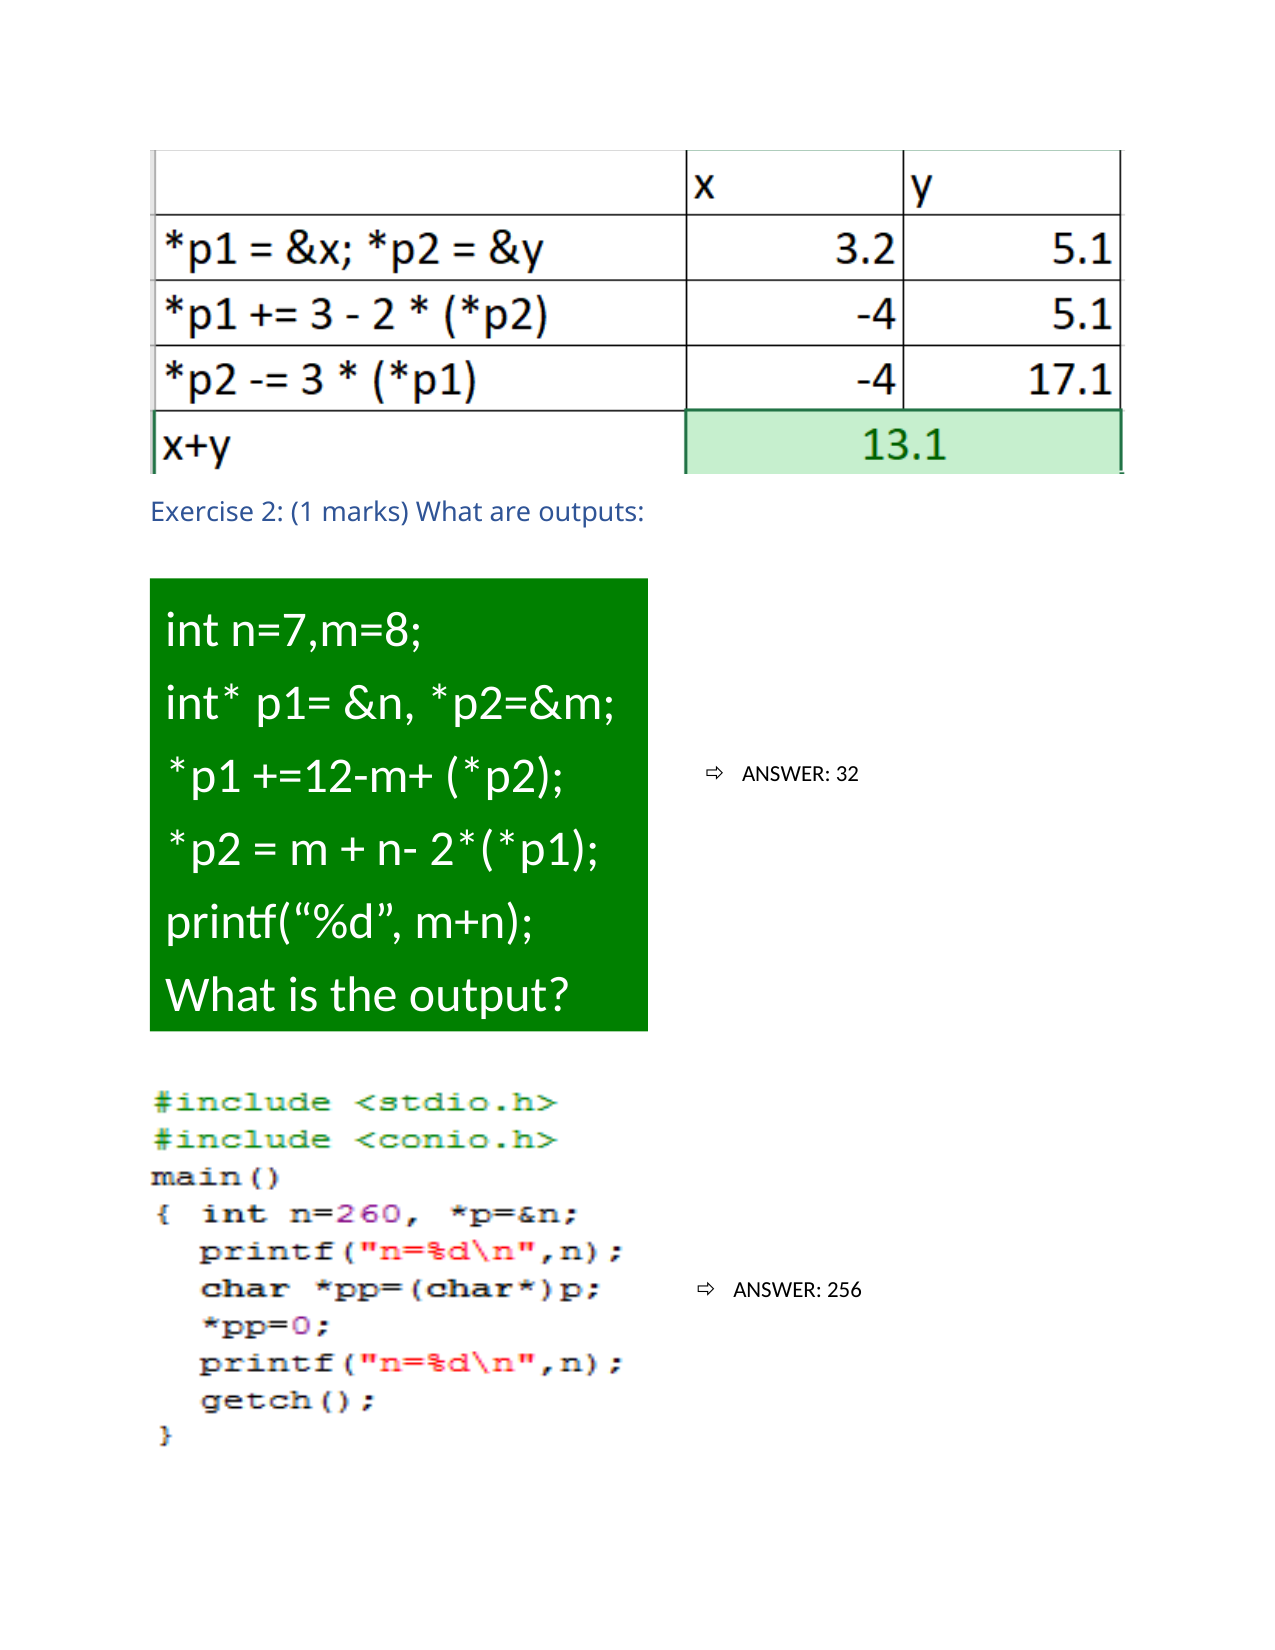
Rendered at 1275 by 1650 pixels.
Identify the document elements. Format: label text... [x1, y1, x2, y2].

list ANSWER: 256 [640, 1275, 1125, 1303]
picture [150, 1087, 640, 1453]
list ANSWER: 32 [648, 759, 1125, 787]
picture [150, 150, 1125, 474]
subtitle Exercise 2: (1 marks) What are outputs: [150, 492, 1125, 529]
